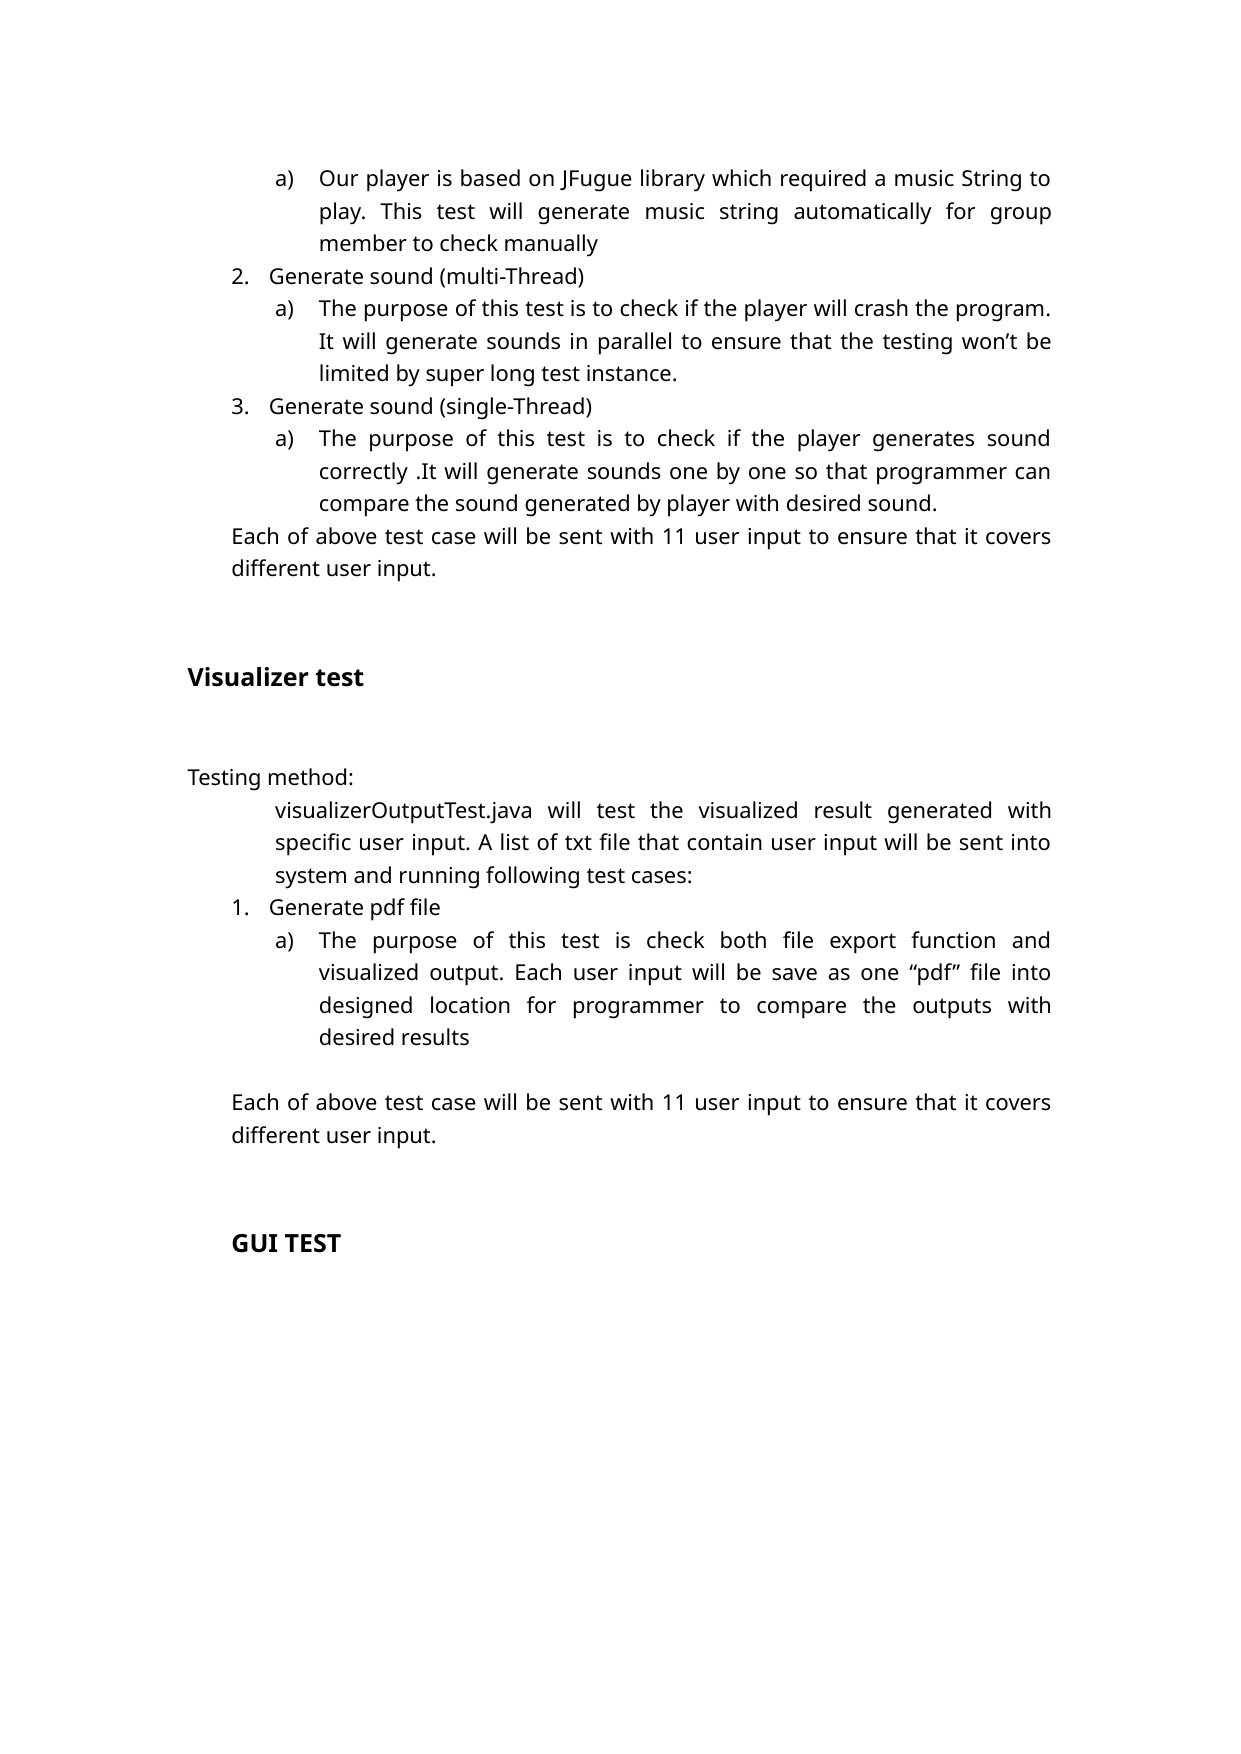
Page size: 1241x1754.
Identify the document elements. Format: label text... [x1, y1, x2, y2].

subtitle GUI TEST [187, 1211, 1053, 1276]
text Testing method: [187, 761, 1053, 793]
list Generate sound (single-Thread) [231, 389, 1053, 422]
list Generate sound (multi-Thread) [231, 259, 1053, 292]
list The purpose of this test is to check if the player generates sound correctly .It will generate sounds one by one so that programmer can compare the sound generated by player with desired sound. [275, 422, 1053, 519]
list The purpose of this test is check both file export function and visualized output. Each user input will be save as one “pdf” file into designed location for programmer to compare the outputs with desired results [275, 923, 1053, 1053]
text Each of above test case will be sent with 11 user input to ensure that it covers different user input. [231, 519, 1053, 584]
list Our player is based on JFugue library which required a music String to play. This test will generate music string automatically for group member to check manually [275, 162, 1053, 259]
text Each of above test case will be sent with 11 user input to ensure that it covers different user input. [231, 1086, 1053, 1151]
text visualizerOutputTest.java will test the visualized result generated with specific user input. A list of txt file that contain user input will be sent into system and running following test cases: [275, 793, 1053, 891]
list The purpose of this test is to check if the player will crash the program. It will generate sounds in parallel to ensure that the testing won’t be limited by super long test instance. [275, 292, 1053, 389]
subtitle Visualizer test [187, 644, 1053, 709]
list Generate pdf file [231, 891, 1053, 923]
